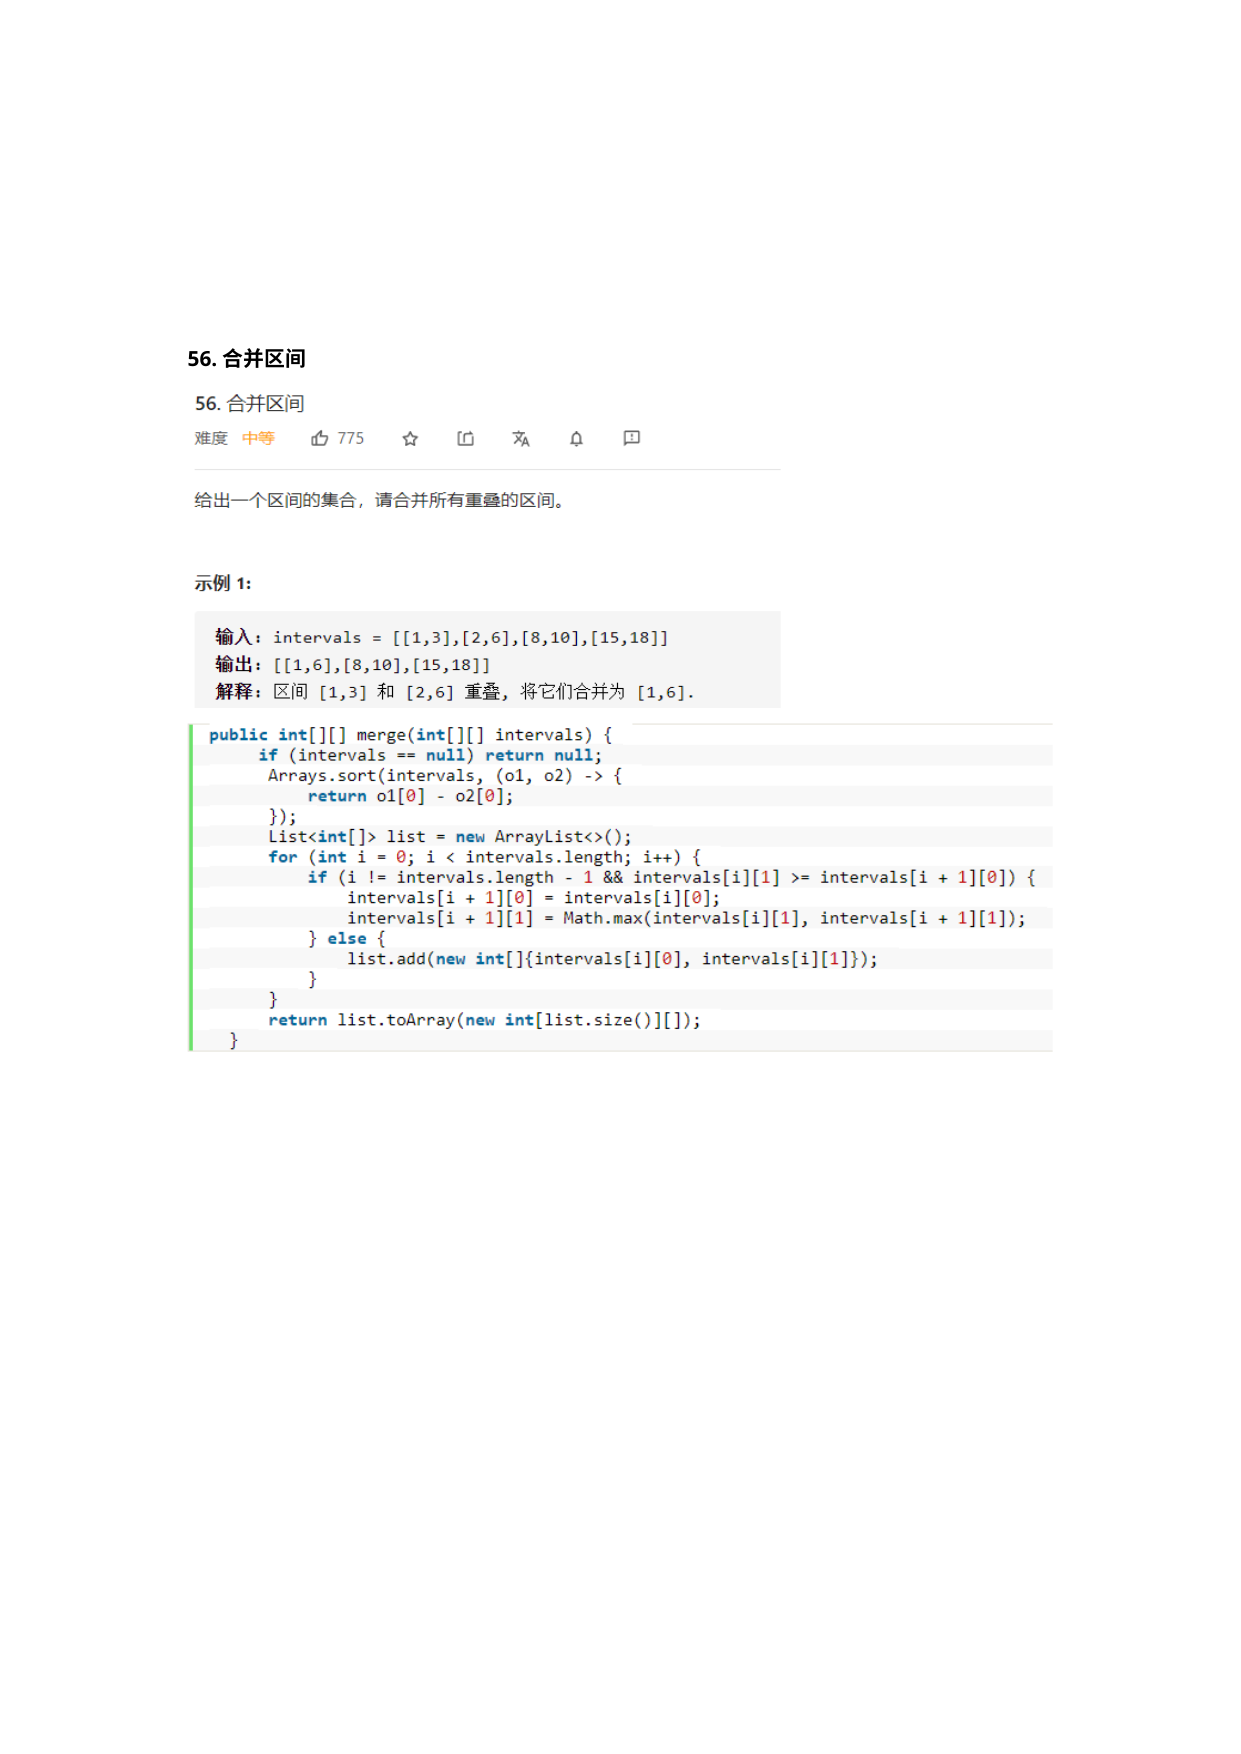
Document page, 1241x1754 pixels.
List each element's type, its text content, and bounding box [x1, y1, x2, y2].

picture [187, 388, 781, 708]
picture [187, 720, 1053, 1059]
subtitle 56. 合并区间 [187, 341, 1053, 373]
